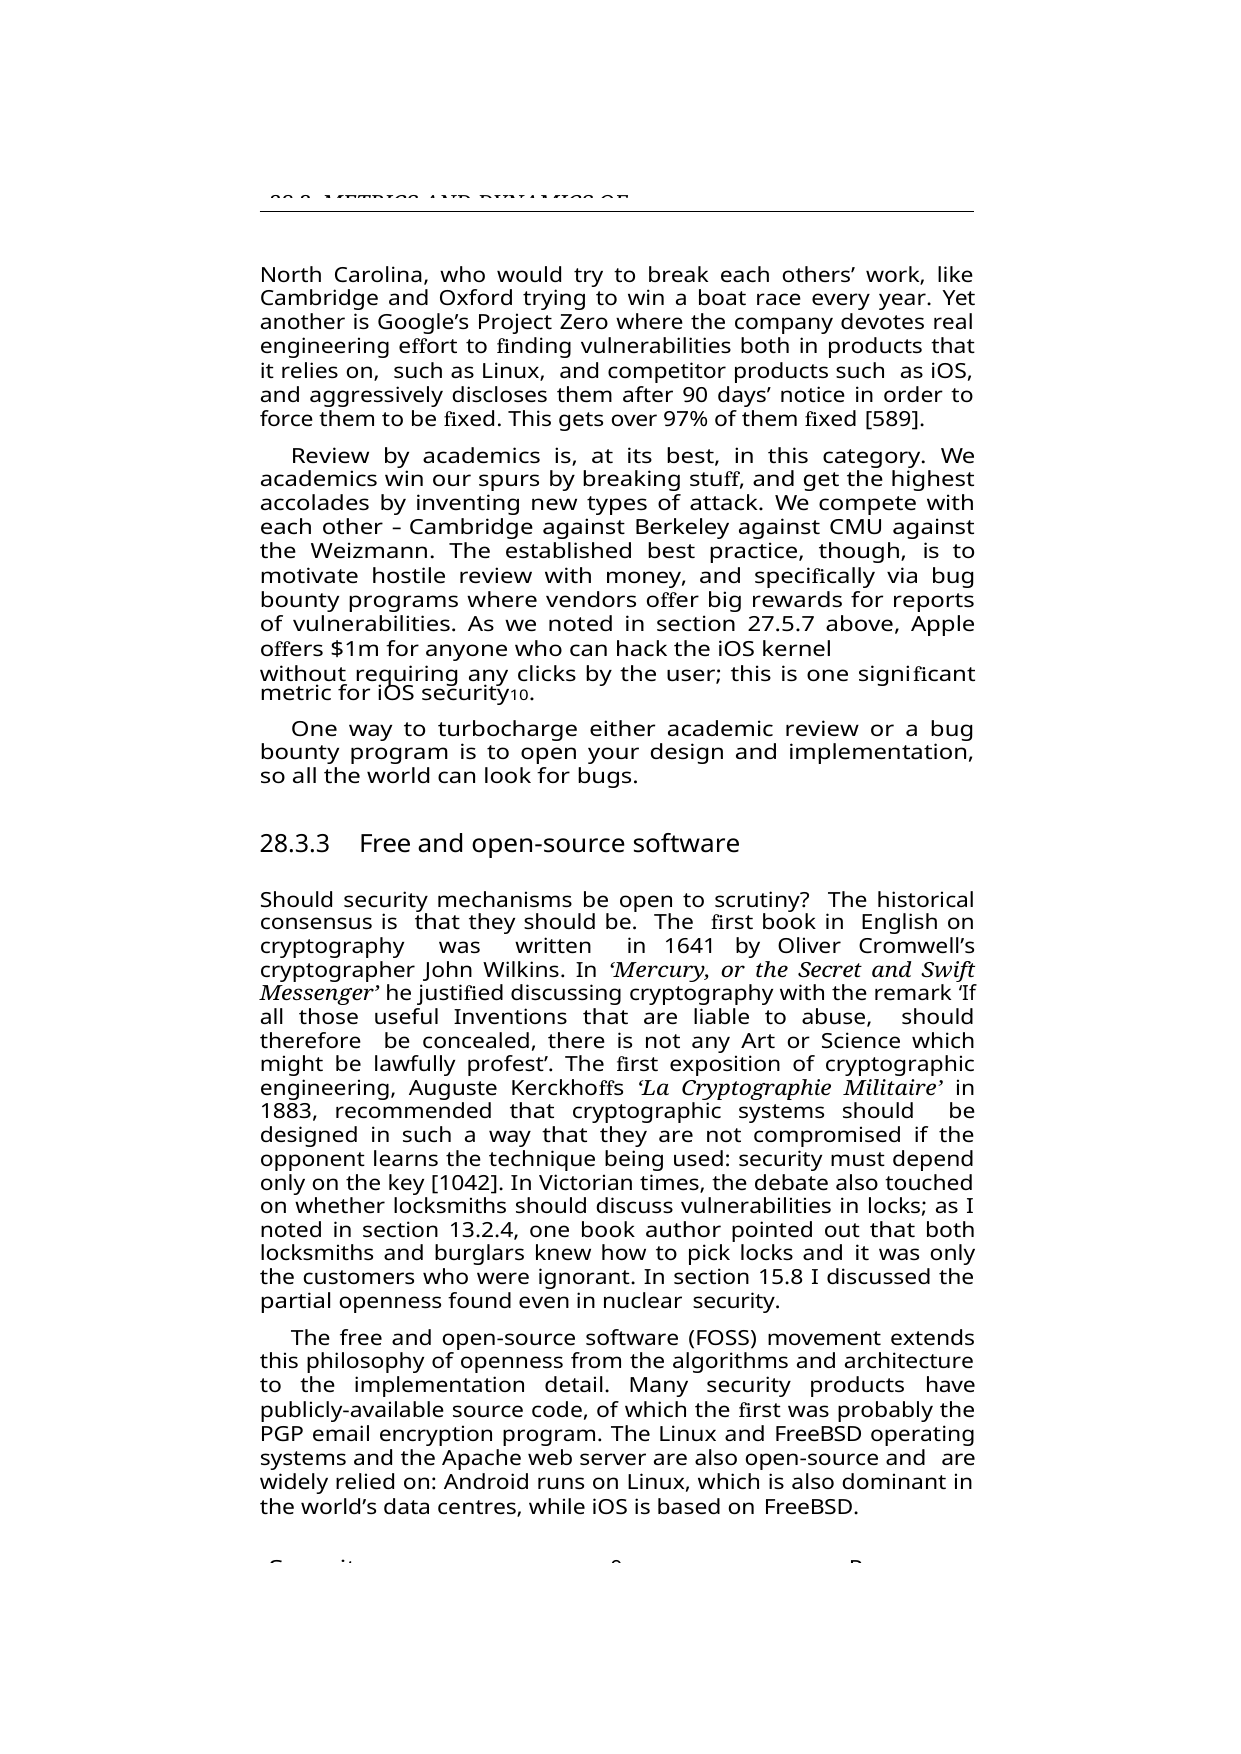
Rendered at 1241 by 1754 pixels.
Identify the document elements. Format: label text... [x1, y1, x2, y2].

text Should security mechanisms be open to scrutiny? The historical consensus is that they should be. The first book in English on cryptography was written in 1641 by Oliver Cromwell’s cryptographer John Wilkins. In ‘Mercury, or the Secret and Swift Messenger’ he justified discussing cryptography with the remark ‘If all those useful Inventions that are liable to abuse, should therefore be concealed, there is not any Art or Science which might be lawfully profest’. The first exposition of cryptographic engineering, Auguste Kerckhoffs ‘La Cryptographie Militaire’ in 1883, recommended that cryptographic systems should be designed in such a way that they are not compromised if the opponent learns the technique being used: security must depend only on the key [1042]. In Victorian times, the debate also touched on whether locksmiths should discuss vulnerabilities in locks; as I noted in section 13.2.4, one book author pointed out that both locksmiths and burglars knew how to pick locks and it was only the customers who were ignorant. In section 15.8 I discussed the partial openness found even in nuclear security. [259, 889, 975, 1314]
text North Carolina, who would try to break each others’ work, like Cambridge and Oxford trying to win a boat race every year. Yet another is Google’s Project Zero where the company devotes real engineering effort to finding vulnerabilities both in products that it relies on, such as Linux, and competitor products such as iOS, and aggressively discloses them after 90 days’ notice in order to force them to be fixed. This gets over 97% of them fixed [589]. [259, 263, 975, 433]
text One way to turbocharge either academic review or a bug bounty program is to open your design and implementation, so all the world can look for bugs. [259, 717, 975, 790]
subtitle Free and open-source software [259, 826, 1065, 859]
text The free and open-source software (FOSS) movement extends this philosophy of openness from the algorithms and architecture to the implementation detail. Many security products have publicly-available source code, of which the first was probably the PGP email encryption program. The Linux and FreeBSD operating systems and the Apache web server are also open-source and are widely relied on: Android runs on Linux, which is also dominant in the world’s data centres, while iOS is based on FreeBSD. [259, 1326, 975, 1520]
text Review by academics is, at its best, in this category. We academics win our spurs by breaking stuff, and get the highest accolades by inventing new types of attack. We compete with each other – Cambridge against Berkeley against CMU against the Weizmann. The established best practice, though, is to motivate hostile review with money, and specifically via bug bounty programs where vendors offer big rewards for reports of vulnerabilities. As we noted in section 27.5.7 above, Apple offers $1m for anyone who can hack the iOS kernel [259, 444, 975, 662]
text without requiring any clicks by the user; this is one significant metric for iOS security10. [259, 665, 975, 707]
